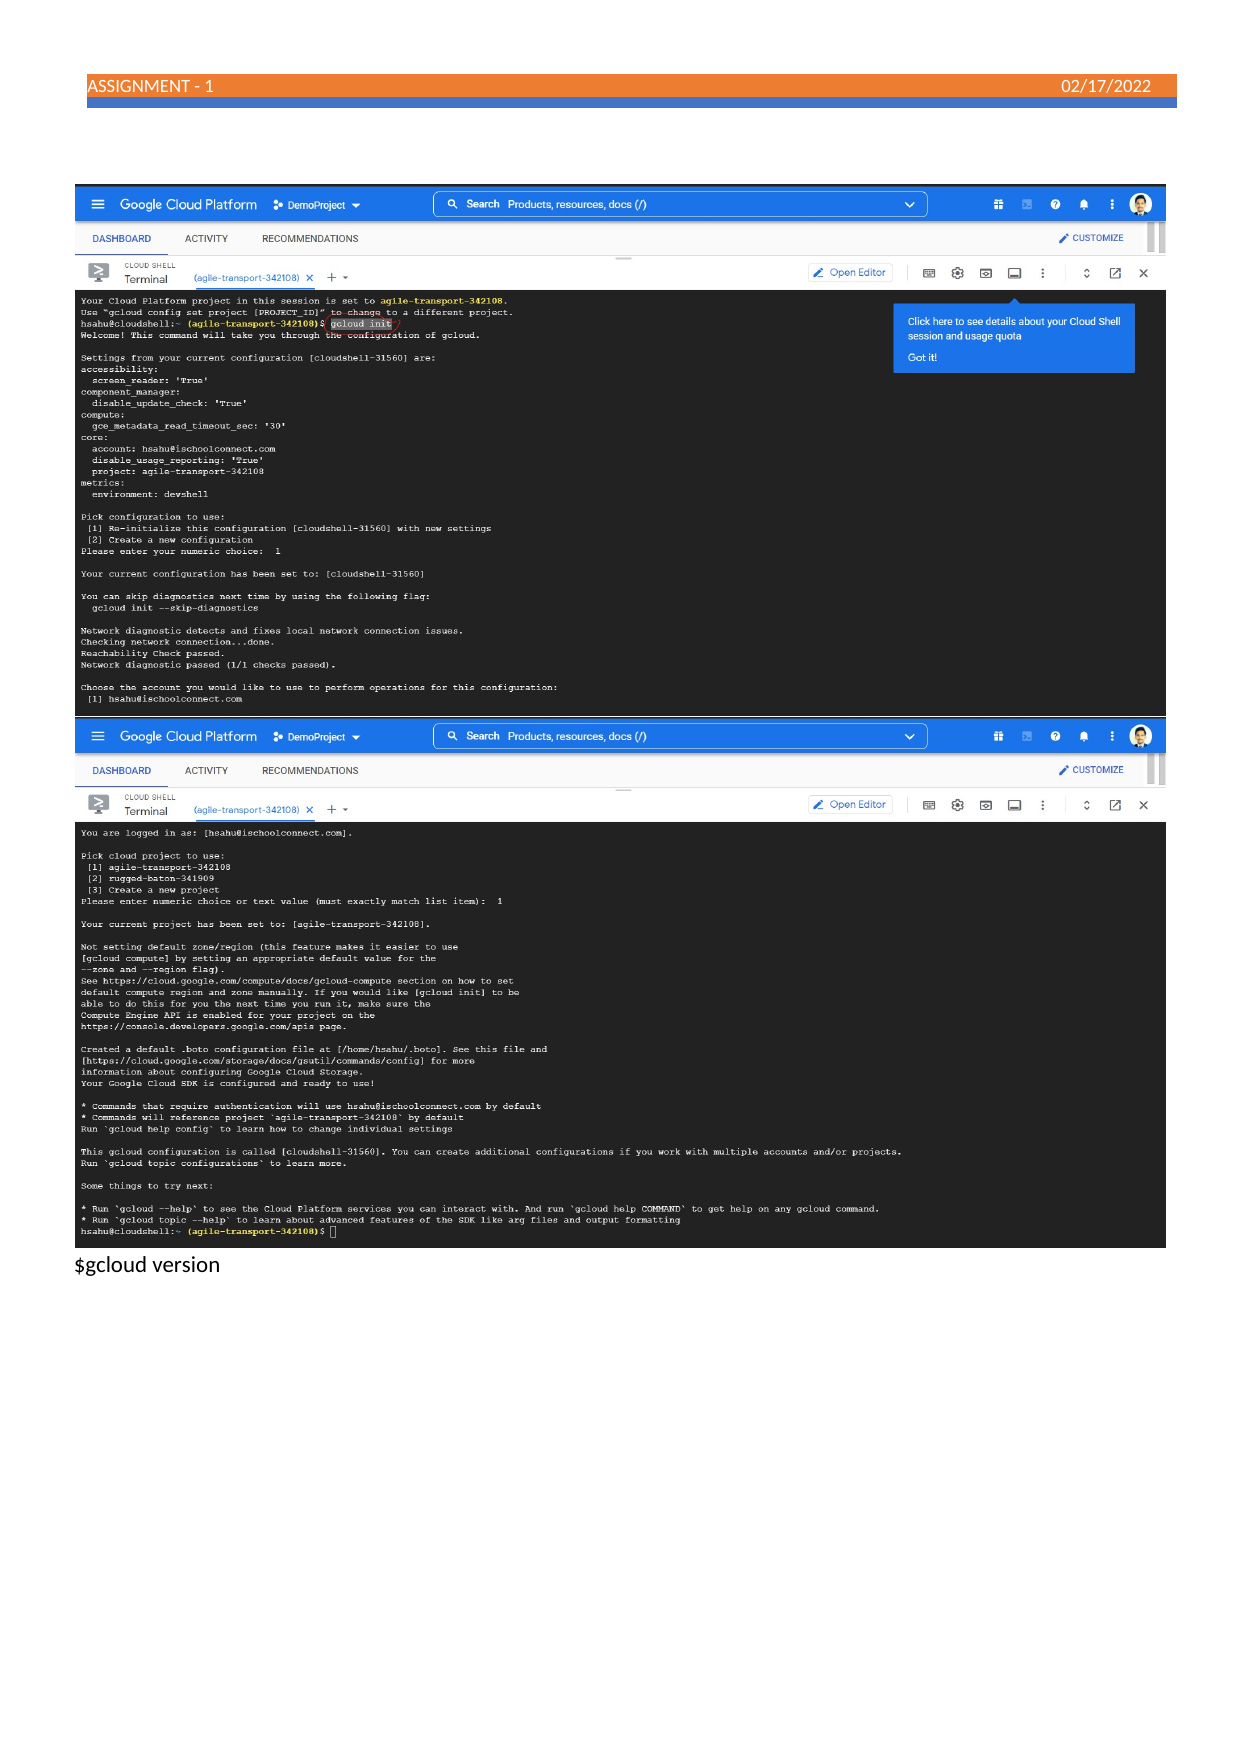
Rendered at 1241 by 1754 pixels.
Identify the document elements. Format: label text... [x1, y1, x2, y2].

picture [75, 717, 1166, 1248]
text $gcloud version [73, 1250, 1166, 1278]
picture [75, 184, 1166, 716]
